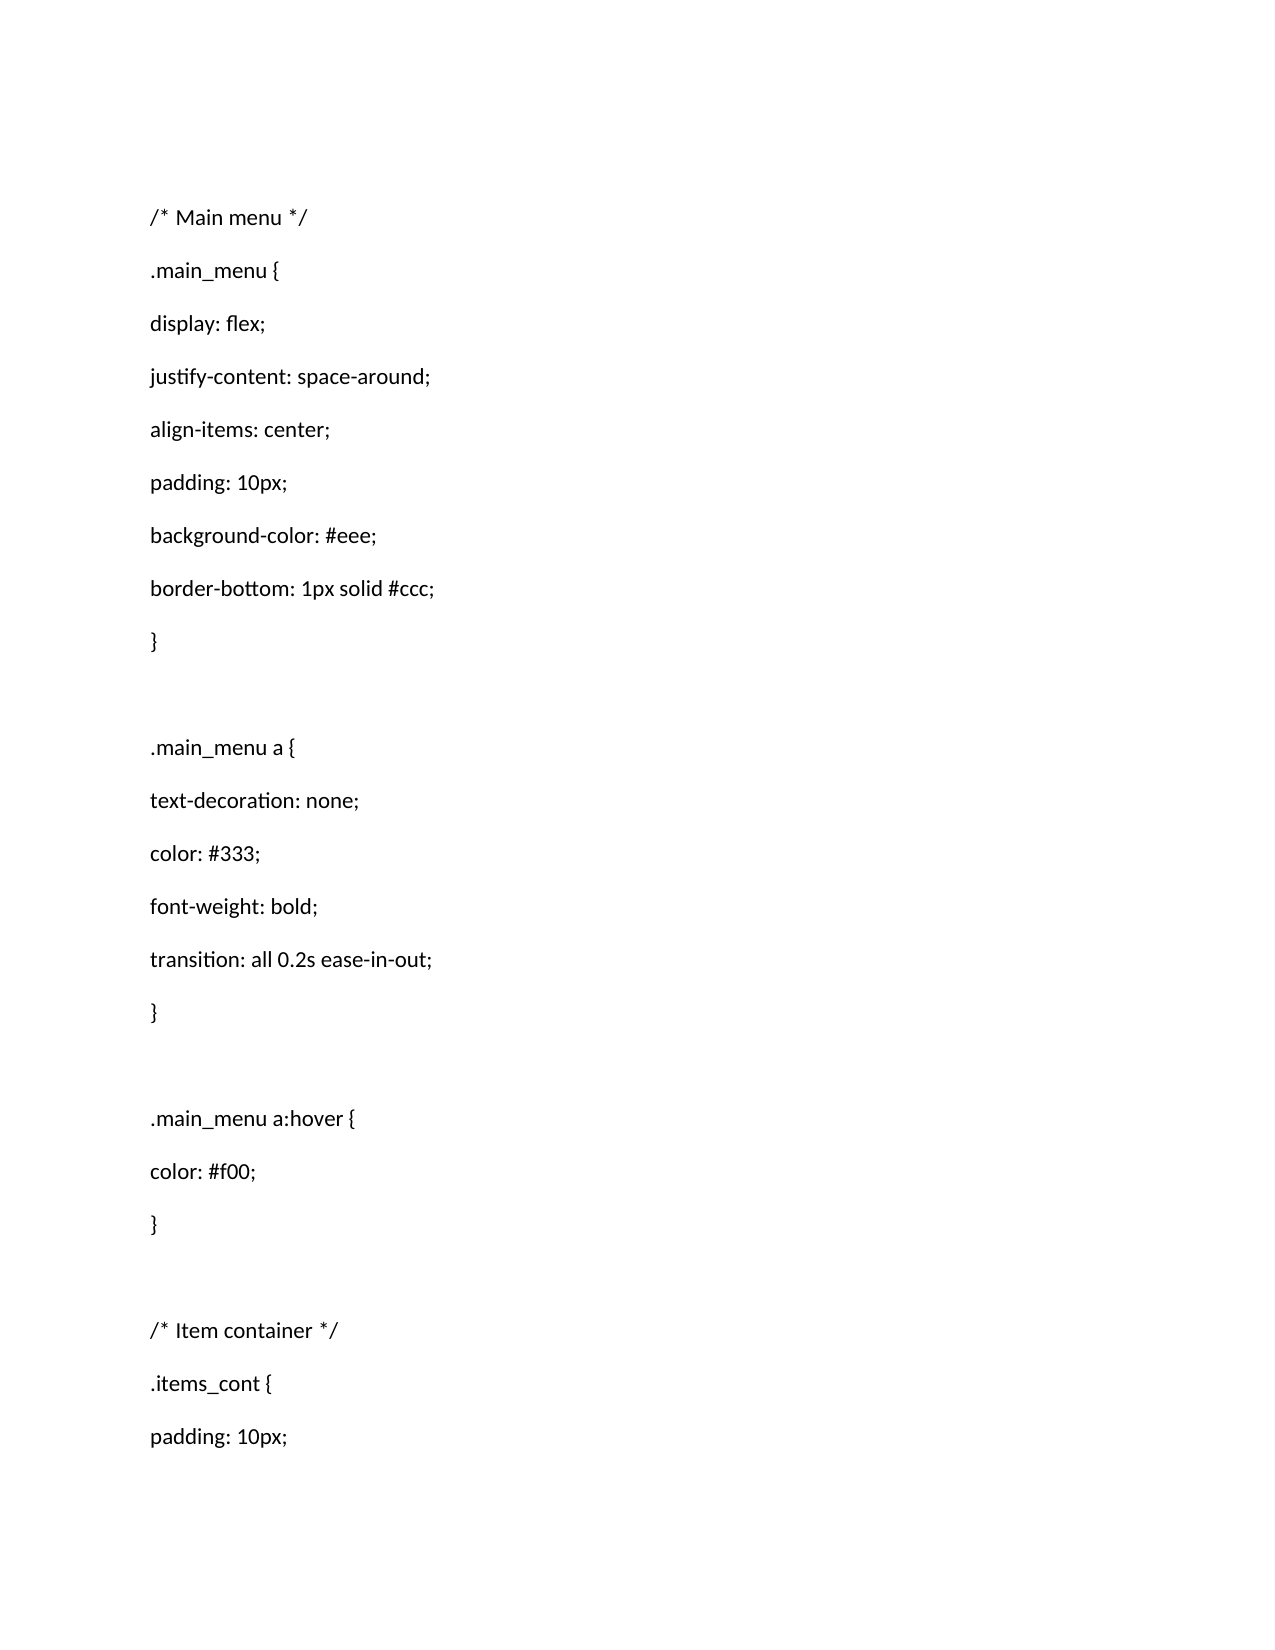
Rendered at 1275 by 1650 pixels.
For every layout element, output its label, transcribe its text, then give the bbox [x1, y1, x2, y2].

text padding: 10px; [150, 468, 1125, 496]
text display: flex; [150, 309, 1125, 337]
text /* Item container */ [150, 1316, 1125, 1344]
text text-decoration: none; [150, 786, 1125, 814]
text .main_menu { [150, 256, 1125, 284]
text border-bottom: 1px solid #ccc; [150, 574, 1125, 602]
text color: #333; [150, 839, 1125, 867]
text .main_menu a:hover { [150, 1104, 1125, 1132]
text .items_cont { [150, 1369, 1125, 1397]
text align-items: center; [150, 415, 1125, 443]
text } [150, 627, 1125, 655]
text justify-content: space-around; [150, 362, 1125, 390]
text font-weight: bold; [150, 892, 1125, 920]
text color: #f00; [150, 1157, 1125, 1185]
text transition: all 0.2s ease-in-out; [150, 945, 1125, 973]
text .main_menu a { [150, 733, 1125, 761]
text background-color: #eee; [150, 521, 1125, 549]
text padding: 10px; [150, 1422, 1125, 1451]
text } [150, 998, 1125, 1026]
text } [150, 1210, 1125, 1238]
text /* Main menu */ [150, 203, 1125, 231]
